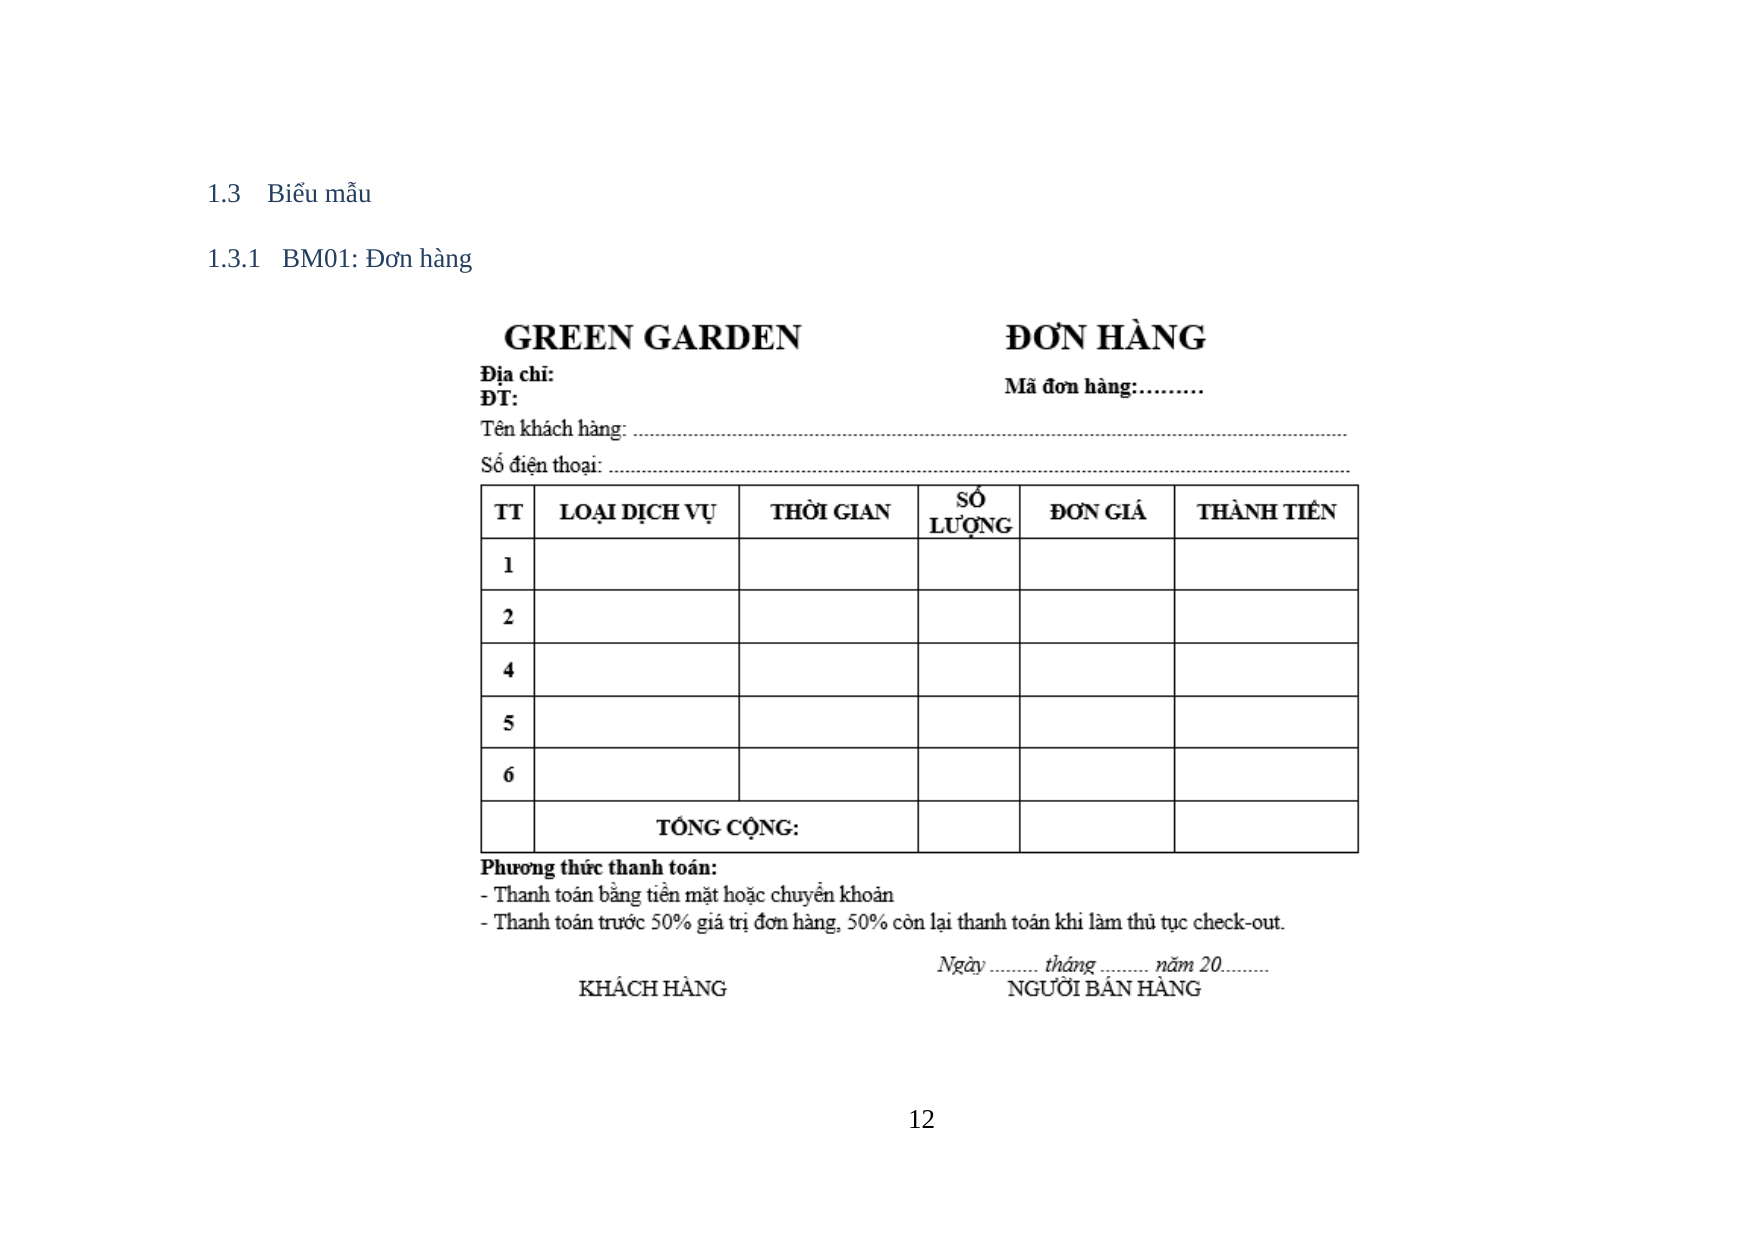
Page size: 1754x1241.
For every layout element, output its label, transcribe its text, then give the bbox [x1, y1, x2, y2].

subtitle BM01: Đơn hàng [207, 243, 1636, 274]
picture [458, 301, 1385, 1060]
subtitle Biểu mẫu [207, 177, 1636, 208]
